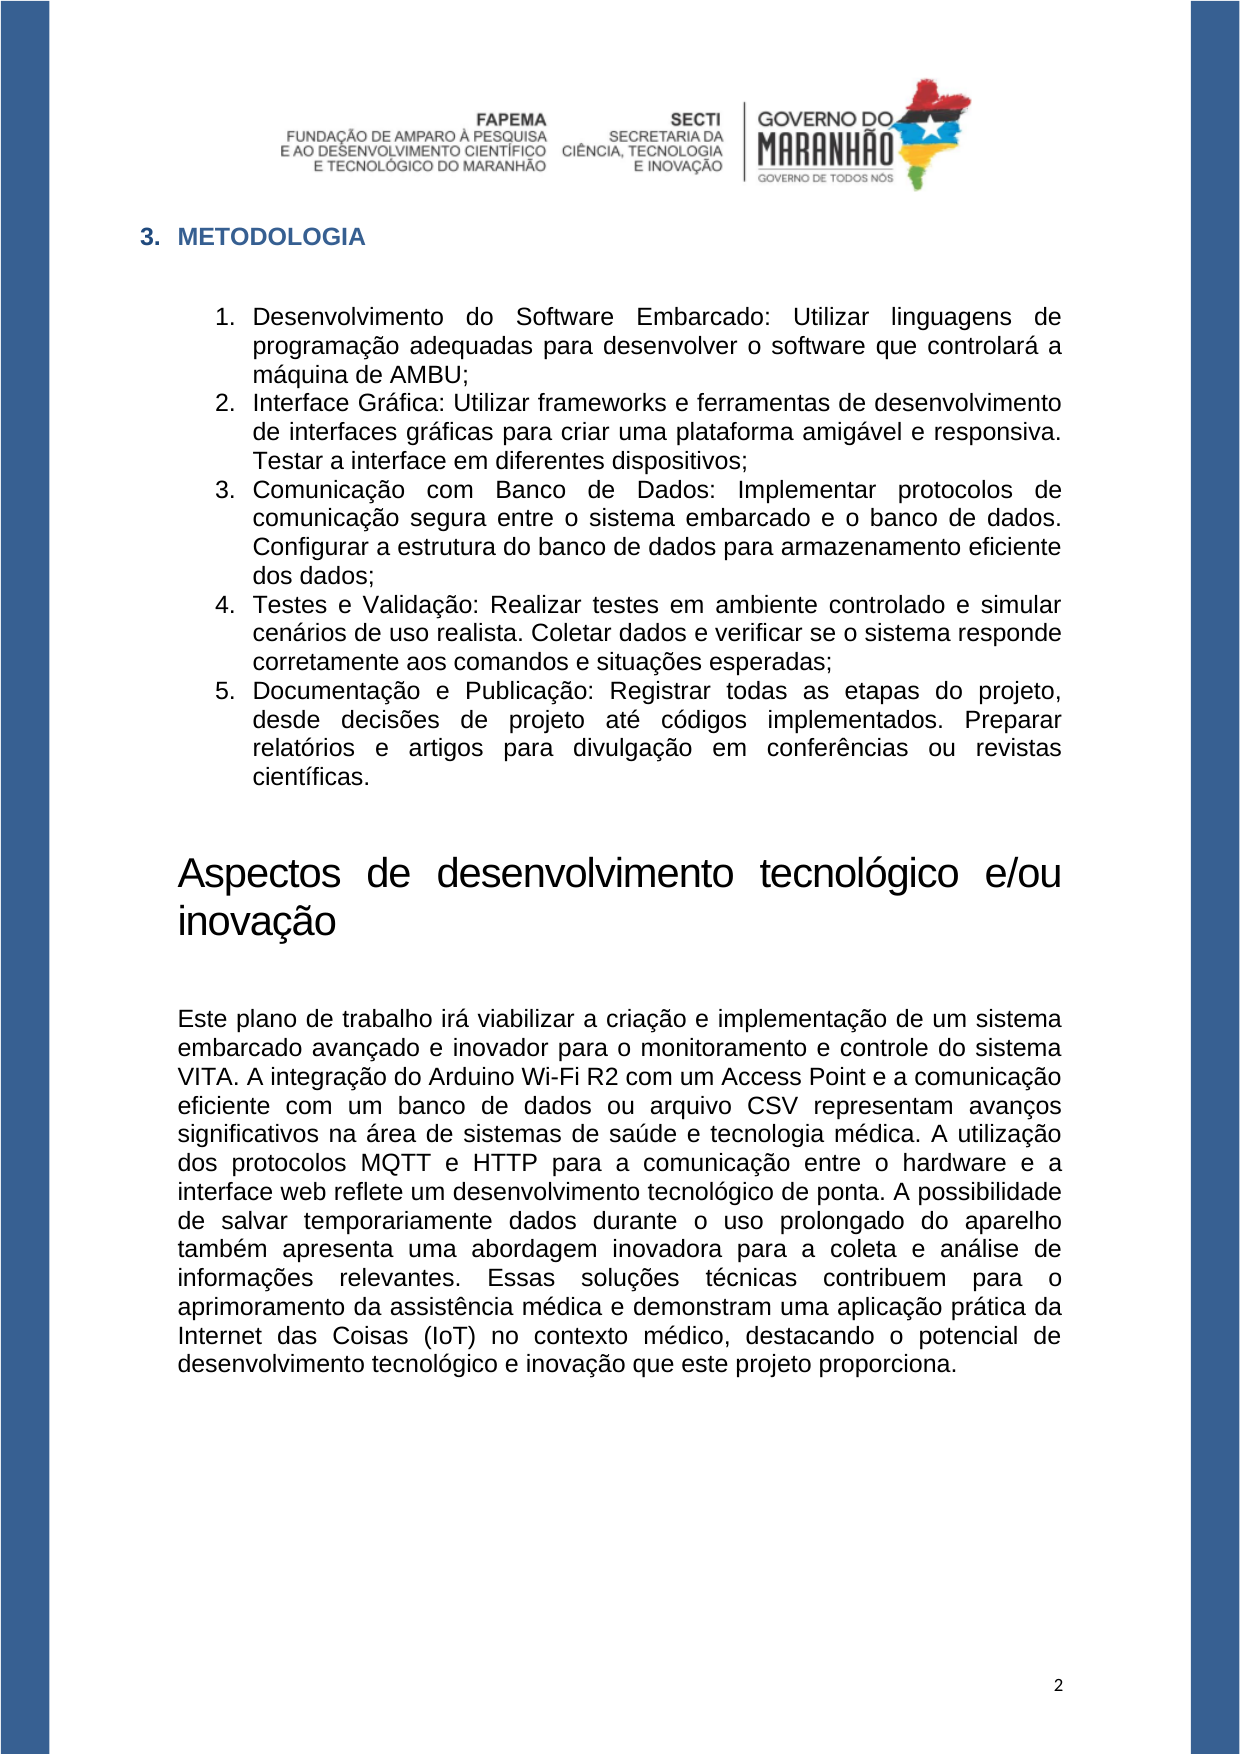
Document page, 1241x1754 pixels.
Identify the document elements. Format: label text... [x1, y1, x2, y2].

list Comunicação com Banco de Dados: Implementar protocolos de comunicação segura entre o sistema embarcado e o banco de dados. Configurar a estrutura do banco de dados para armazenamento eficiente dos dados; [215, 474, 1063, 589]
text Este plano de trabalho irá viabilizar a criação e implementação de um sistema embarcado avançado e inovador para o monitoramento e controle do sistema VITA. A integração do Arduino Wi-Fi R2 com um Access Point e a comunicação eficiente com um banco de dados ou arquivo CSV representam avanços significativos na área de sistemas de saúde e tecnologia médica. A utilização dos protocolos MQTT e HTTP para a comunicação entre o hardware e a interface web reflete um desenvolvimento tecnológico de ponta. A possibilidade de salvar temporariamente dados durante o uso prolongado do aparelho também apresenta uma abordagem inovadora para a coleta e análise de informações relevantes. Essas soluções técnicas contribuem para o aprimoramento da assistência médica e demonstram uma aplicação prática da Internet das Coisas (IoT) no contexto médico, destacando o potencial de desenvolvimento tecnológico e inovação que este projeto proporciona. [177, 1004, 1063, 1378]
list Documentação e Publicação: Registrar todas as etapas do projeto, desde decisões de projeto até códigos implementados. Preparar relatórios e artigos para divulgação em conferências ou revistas científicas. [215, 676, 1063, 791]
list Desenvolvimento do Software Embarcado: Utilizar linguagens de programação adequadas para desenvolver o software que controlará a máquina de AMBU; [215, 302, 1063, 388]
picture [177, 73, 1063, 194]
title Aspectos de desenvolvimento tecnológico e/ou inovação [177, 848, 1063, 944]
list Interface Gráfica: Utilizar frameworks e ferramentas de desenvolvimento de interfaces gráficas para criar uma plataforma amigável e responsiva. Testar a interface em diferentes dispositivos; [215, 388, 1063, 474]
list Testes e Validação: Realizar testes em ambiente controlado e simular cenários de uso realista. Coletar dados e verificar se o sistema responde corretamente aos comandos e situações esperadas; [215, 589, 1063, 676]
subtitle METODOLOGIA [140, 221, 1063, 250]
